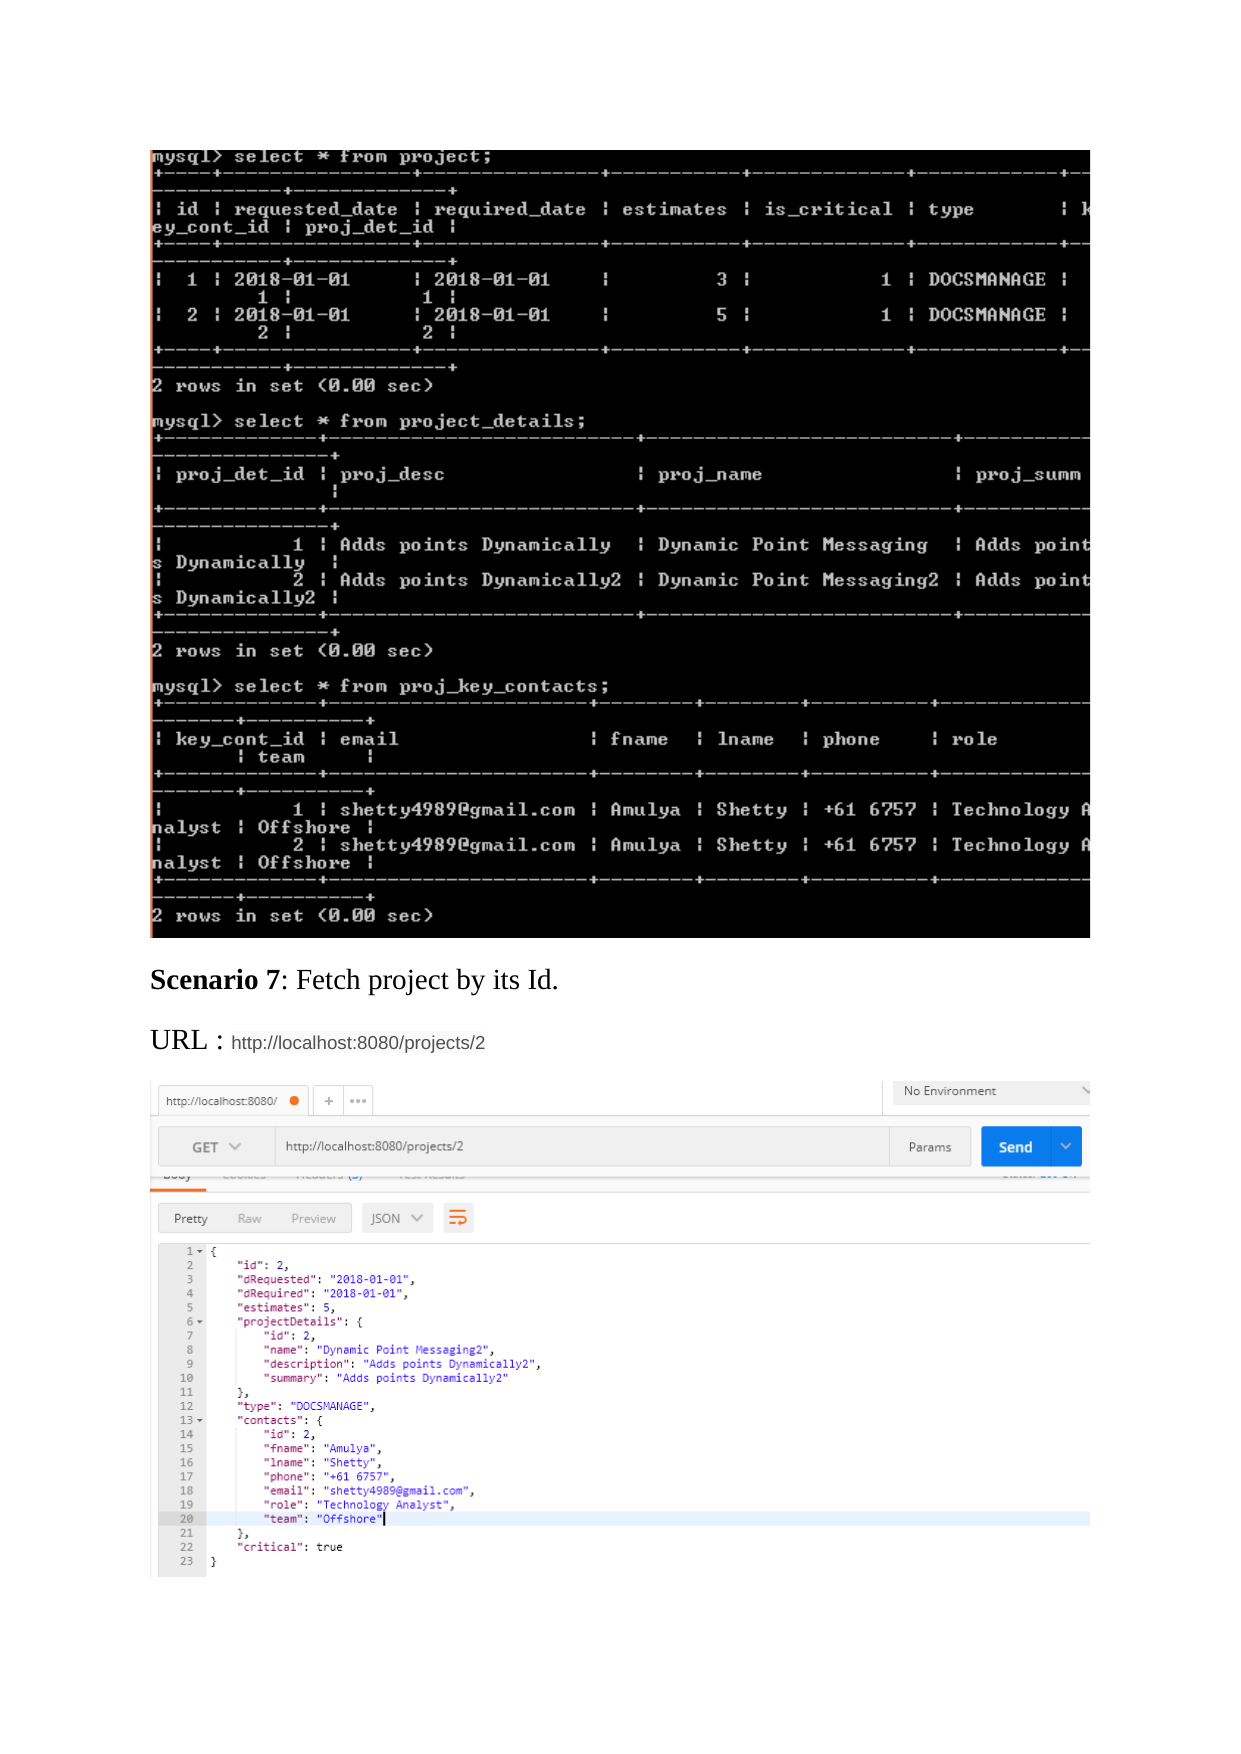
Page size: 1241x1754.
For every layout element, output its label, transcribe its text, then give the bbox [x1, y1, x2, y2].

picture [150, 1081, 1091, 1577]
picture [150, 150, 1091, 938]
text Scenario 7: Fetch project by its Id. [150, 962, 1090, 996]
text URL : http://localhost:8080/projects/2 [150, 1022, 1090, 1055]
